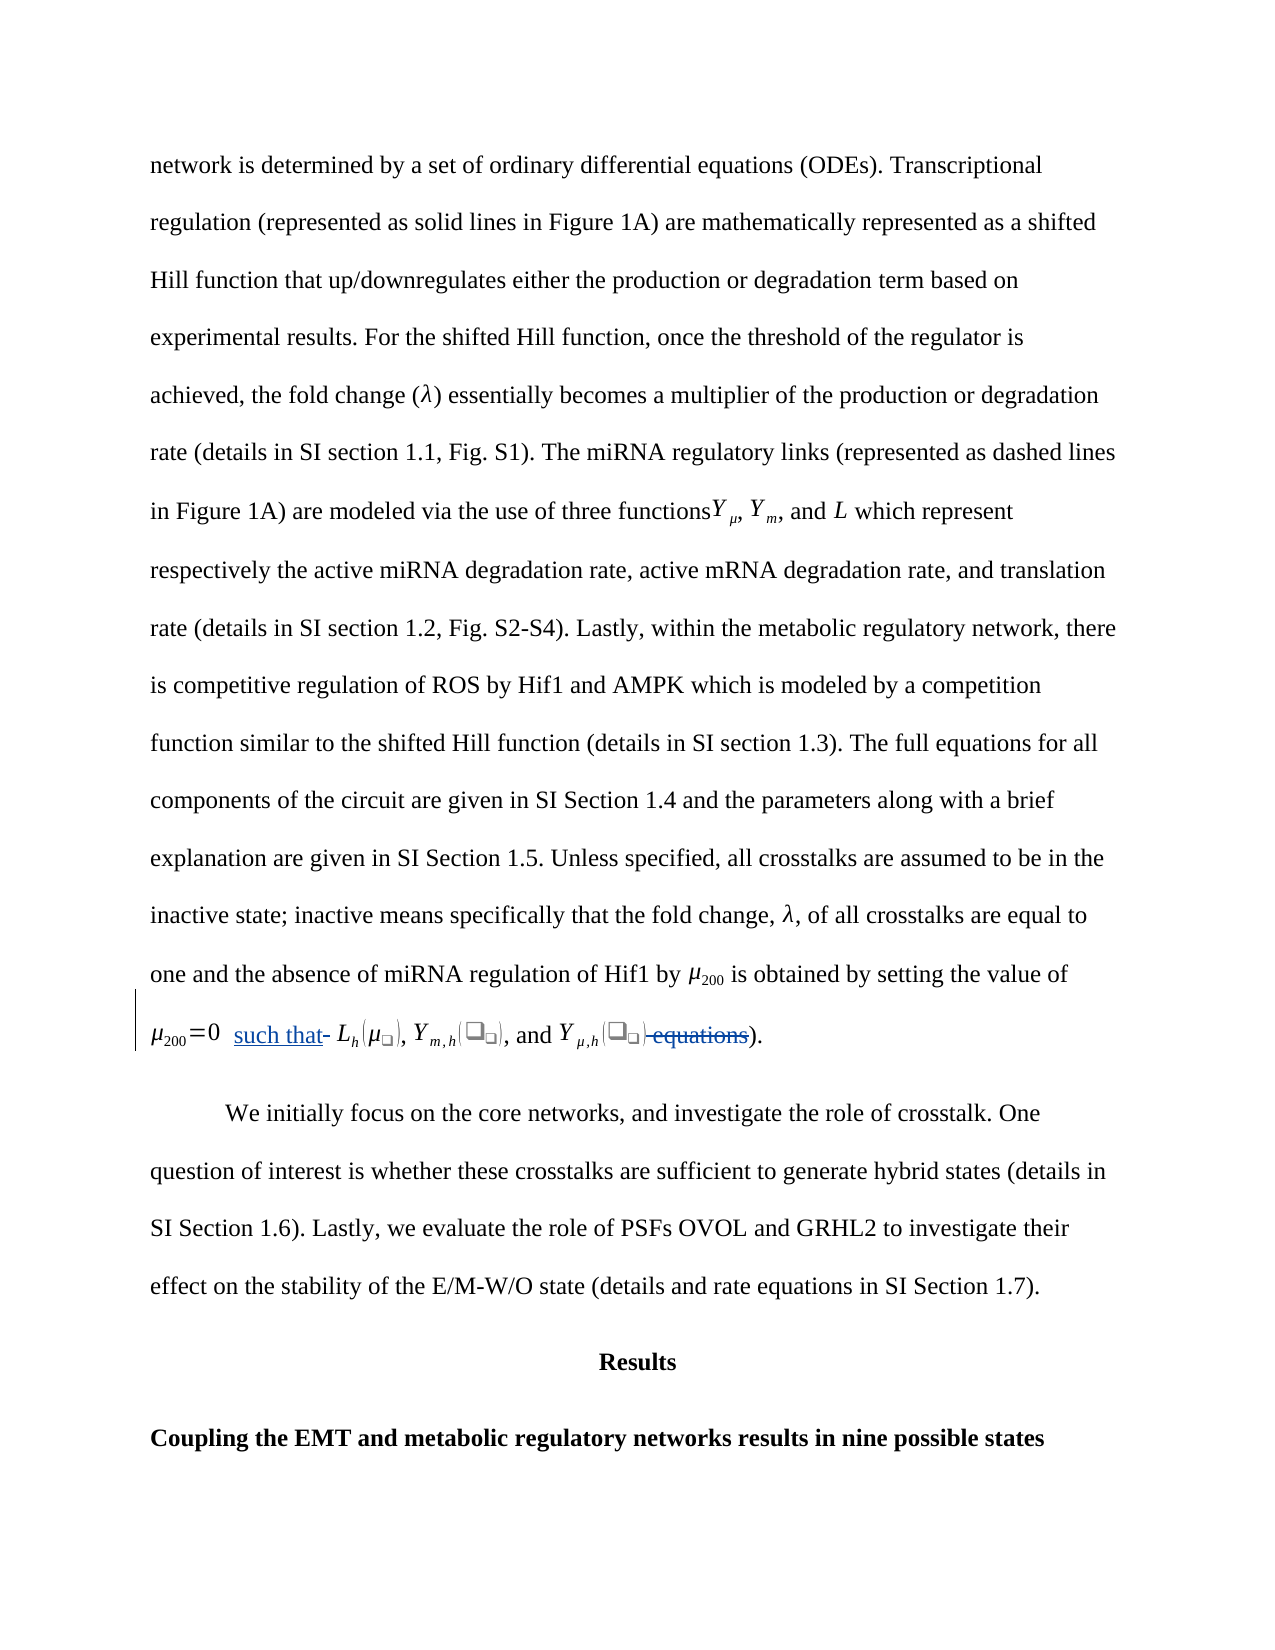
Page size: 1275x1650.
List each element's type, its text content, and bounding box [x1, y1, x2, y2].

text Results [150, 1347, 1125, 1376]
text Coupling the EMT and metabolic regulatory networks results in nine possible states [150, 1423, 1125, 1452]
text We initially focus on the core networks, and investigate the role of crosstalk. One question of interest is whether these crosstalks are sufficient to generate hybrid states (details in SI Section 1.6). Lastly, we evaluate the role of PSFs OVOL and GRHL2 to investigate their effect on the stability of the E/M-W/O state (details and rate equations in SI Section 1.7). [150, 1098, 1125, 1299]
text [150, 150, 1125, 1051]
